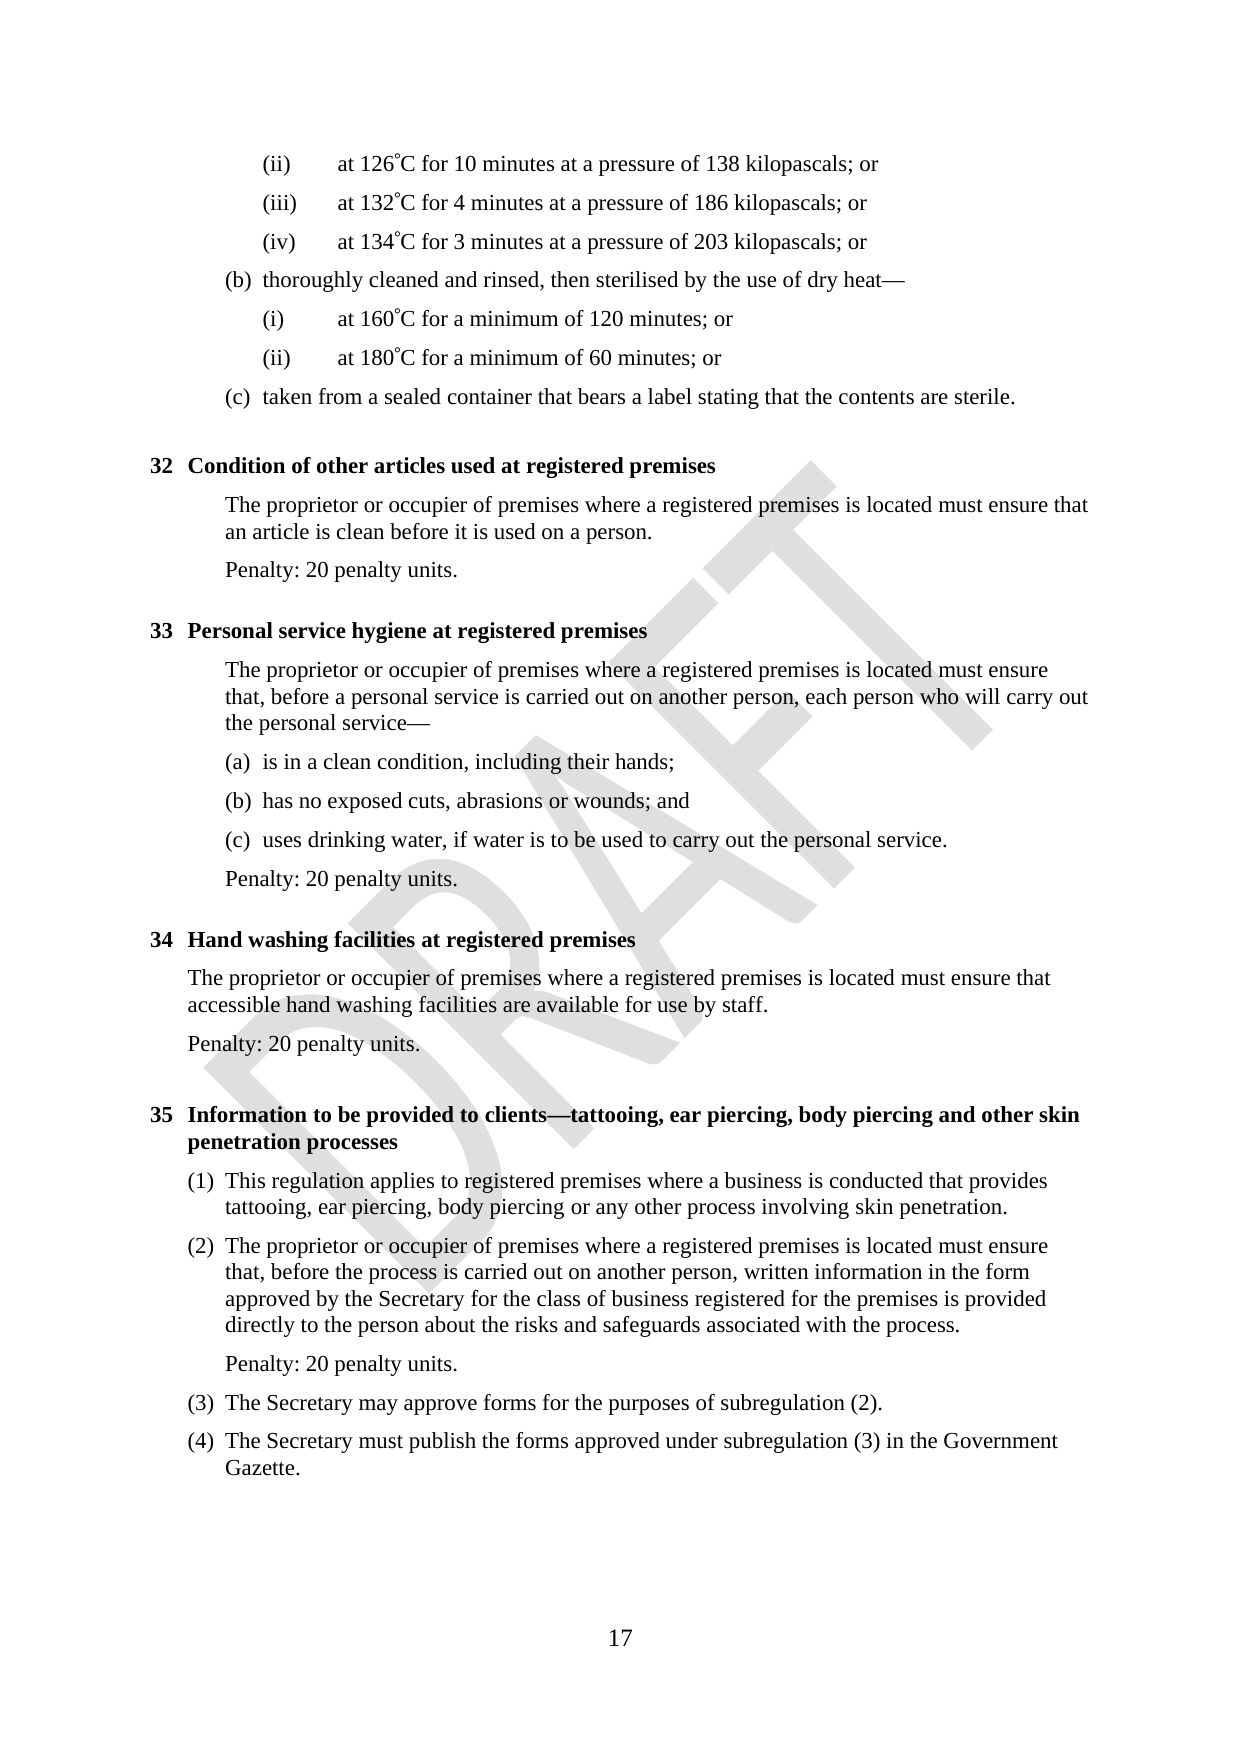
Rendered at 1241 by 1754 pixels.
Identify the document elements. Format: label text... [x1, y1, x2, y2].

list The Secretary may approve forms for the purposes of subregulation (2). [187, 1389, 1090, 1415]
list at 180C for a minimum of 60 minutes; or [262, 344, 1090, 371]
list The proprietor or occupier of premises where a registered premises is located must ensure that, before a personal service is carried out on another person, each person who will carry out the personal service— [225, 656, 1090, 736]
subtitle Hand washing facilities at registered premises [150, 926, 1090, 952]
text The proprietor or occupier of premises where a registered premises is located must ensure that accessible hand washing facilities are available for use by staff. [187, 964, 1090, 1017]
list at 160C for a minimum of 120 minutes; or [262, 305, 1090, 332]
subtitle Personal service hygiene at registered premises [150, 618, 1090, 644]
list at 134C for 3 minutes at a pressure of 203 kilopascals; or [262, 228, 1090, 254]
list This regulation applies to registered premises where a business is conducted that provides tattooing, ear piercing, body piercing or any other process involving skin penetration. [187, 1167, 1090, 1219]
list The Secretary must publish the forms approved under subregulation (3) in the Government Gazette. [187, 1427, 1090, 1480]
list is in a clean condition, including their hands; [225, 748, 1090, 774]
list at 126C for 10 minutes at a pressure of 138 kilopascals; or [262, 150, 1090, 176]
text Penalty: 20 penalty units. [150, 1030, 1090, 1056]
list uses drinking water, if water is to be used to carry out the personal service. [225, 826, 1090, 852]
text Penalty: 20 penalty units. [225, 864, 1090, 891]
list The proprietor or occupier of premises where a registered premises is located must ensure that, before the process is carried out on another person, written information in the form approved by the Secretary for the class of business registered for the premises is provided directly to the person about the risks and safeguards associated with the process. [187, 1232, 1090, 1337]
subtitle Information to be provided to clients—tattooing, ear piercing, body piercing and other skin penetration processes [150, 1101, 1090, 1154]
text Penalty: 20 penalty units. [187, 557, 1090, 583]
list taken from a sealed container that bears a label stating that the contents are sterile. [225, 383, 1090, 409]
text Penalty: 20 penalty units. [187, 1350, 1090, 1376]
list The proprietor or occupier of premises where a registered premises is located must ensure that an article is clean before it is used on a person. [225, 491, 1090, 544]
list has no exposed cuts, abrasions or wounds; and [225, 787, 1090, 813]
list thoroughly cleaned and rinsed, then sterilised by the use of dry heat— [225, 267, 1090, 293]
subtitle Condition of other articles used at registered premises [150, 452, 1090, 479]
list at 132C for 4 minutes at a pressure of 186 kilopascals; or [262, 189, 1090, 215]
